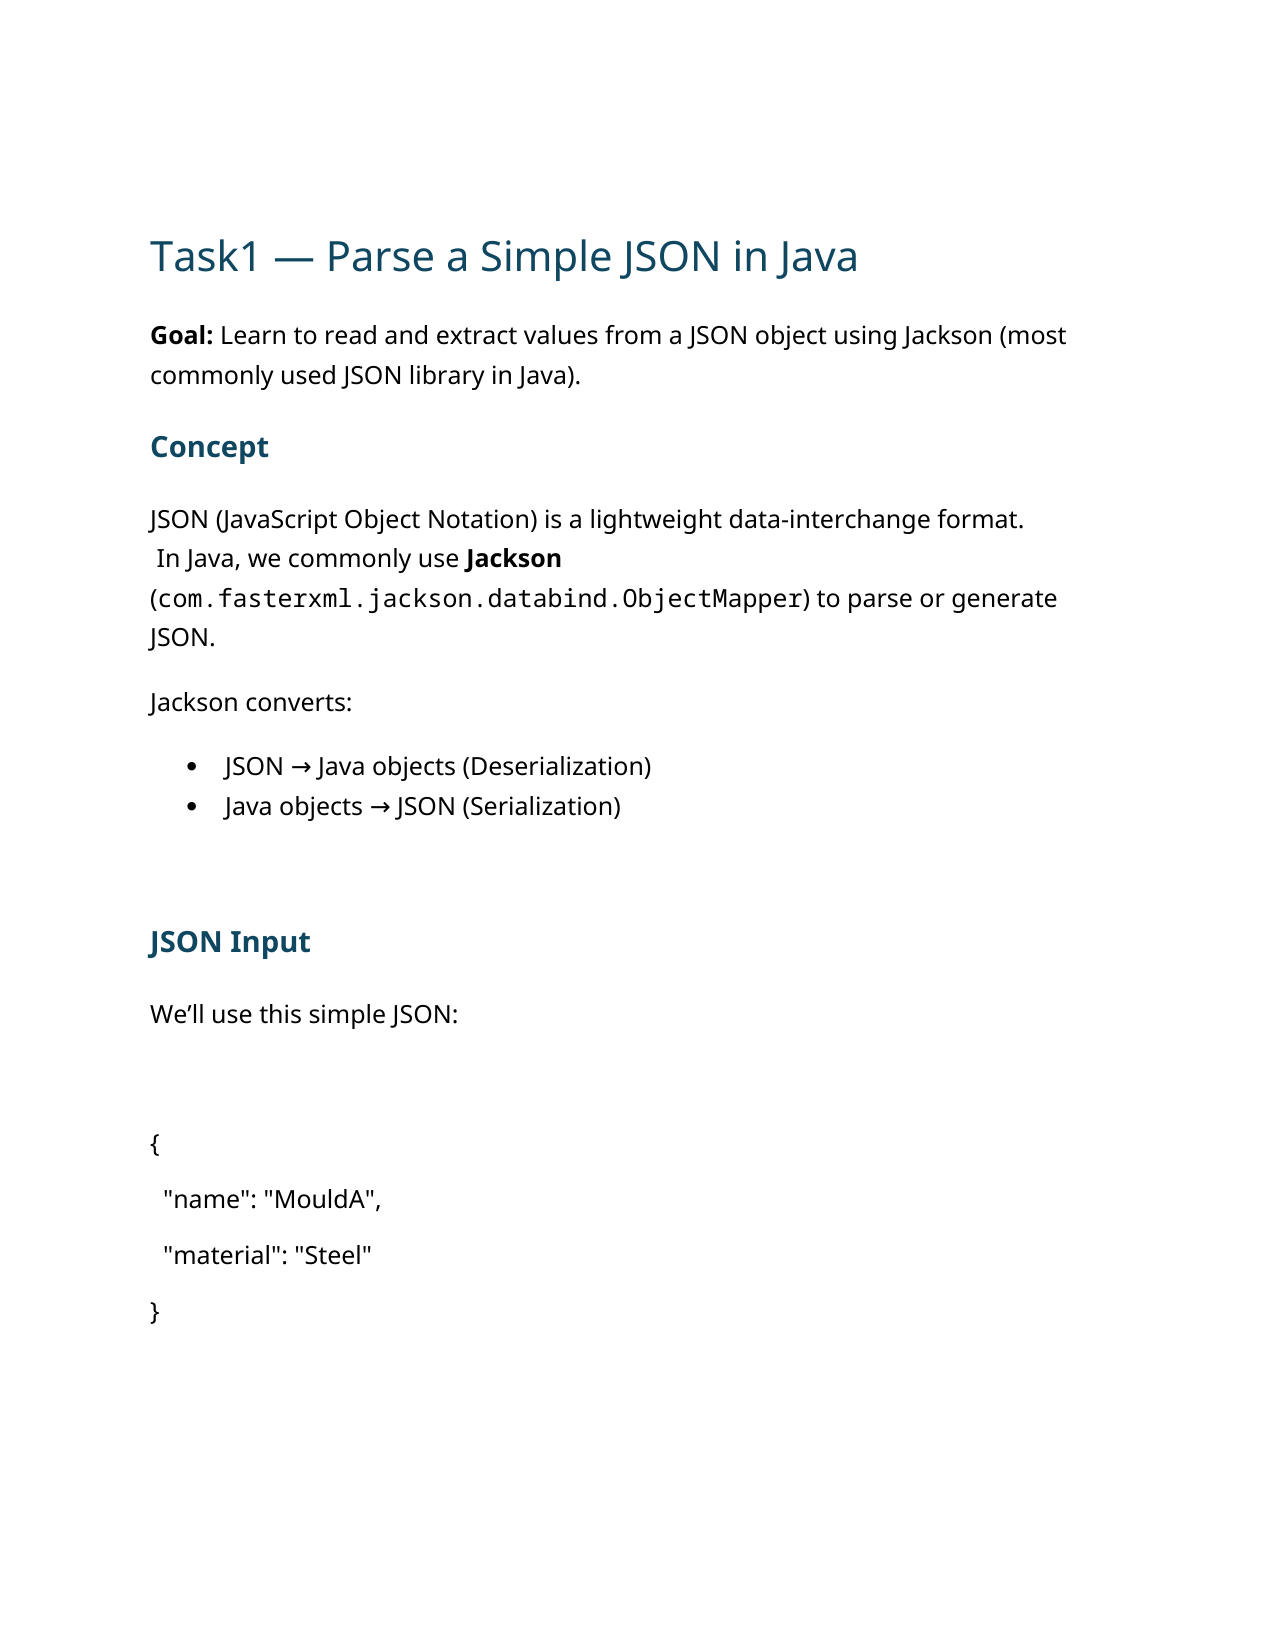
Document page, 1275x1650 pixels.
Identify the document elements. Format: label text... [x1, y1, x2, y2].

text JSON (JavaScript Object Notation) is a lightweight data-interchange format. In Java, we commonly use Jackson (com.fasterxml.jackson.databind.ObjectMapper) to parse or generate JSON. [150, 501, 1125, 654]
text Goal: Learn to read and extract values from a JSON object using Jackson (most commonly used JSON library in Java). [150, 318, 1125, 391]
subtitle Task1 — Parse a Simple JSON in Java [150, 227, 1125, 284]
text Jackson converts: [150, 684, 1125, 718]
subtitle JSON Input [150, 921, 1125, 961]
text "name": "MouldA", [150, 1182, 1125, 1216]
list JSON → Java objects (Deserialization) [187, 749, 1125, 783]
list Java objects → JSON (Serialization) [187, 788, 1125, 822]
text "material": "Steel" [150, 1238, 1125, 1272]
text We’ll use this simple JSON: [150, 997, 1125, 1031]
text } [150, 1294, 1125, 1328]
text { [150, 1126, 1125, 1159]
subtitle Concept [150, 426, 1125, 466]
